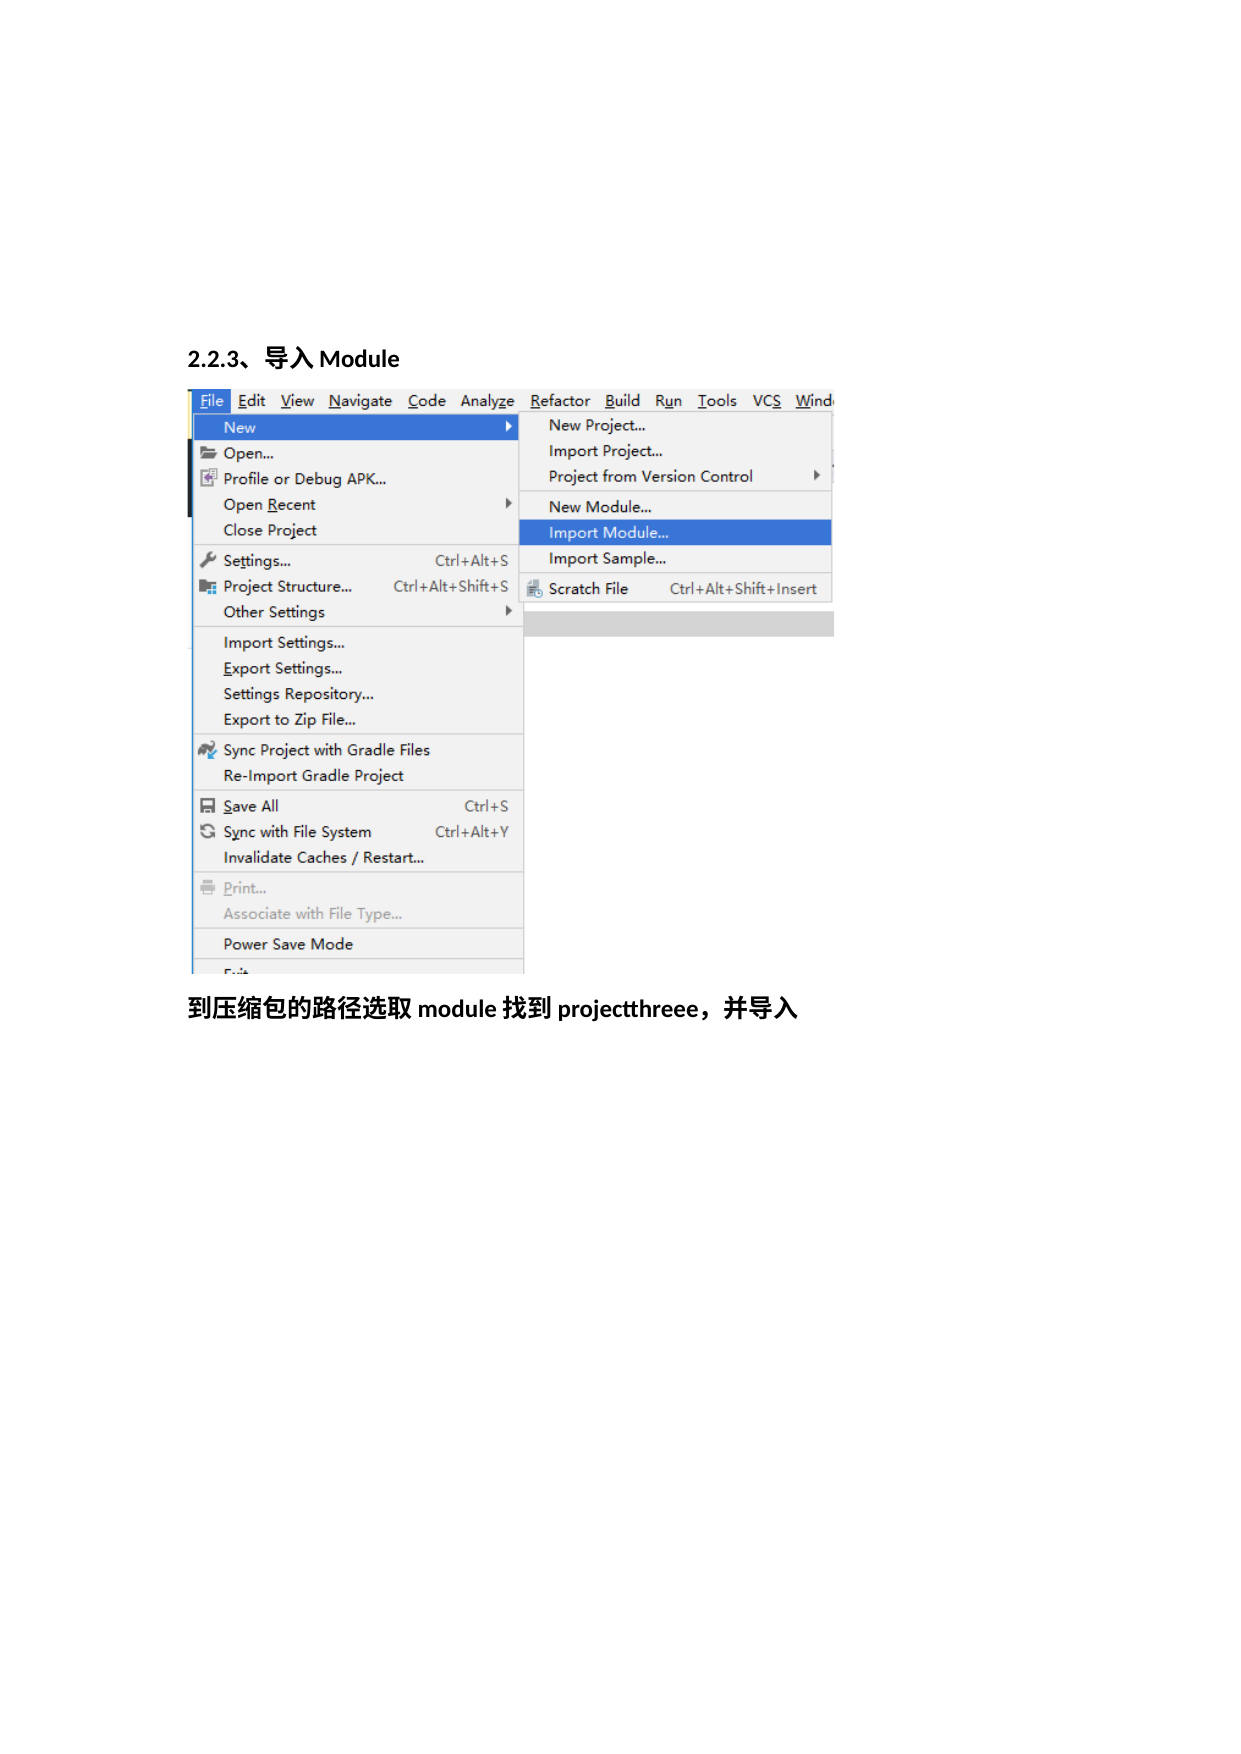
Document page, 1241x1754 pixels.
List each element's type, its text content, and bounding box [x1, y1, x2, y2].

text 到压缩包的路径选取module 找到projectthreee，并导入 [187, 974, 1053, 1039]
text 2.2.3、导入Module [187, 324, 1053, 389]
picture [187, 389, 835, 974]
